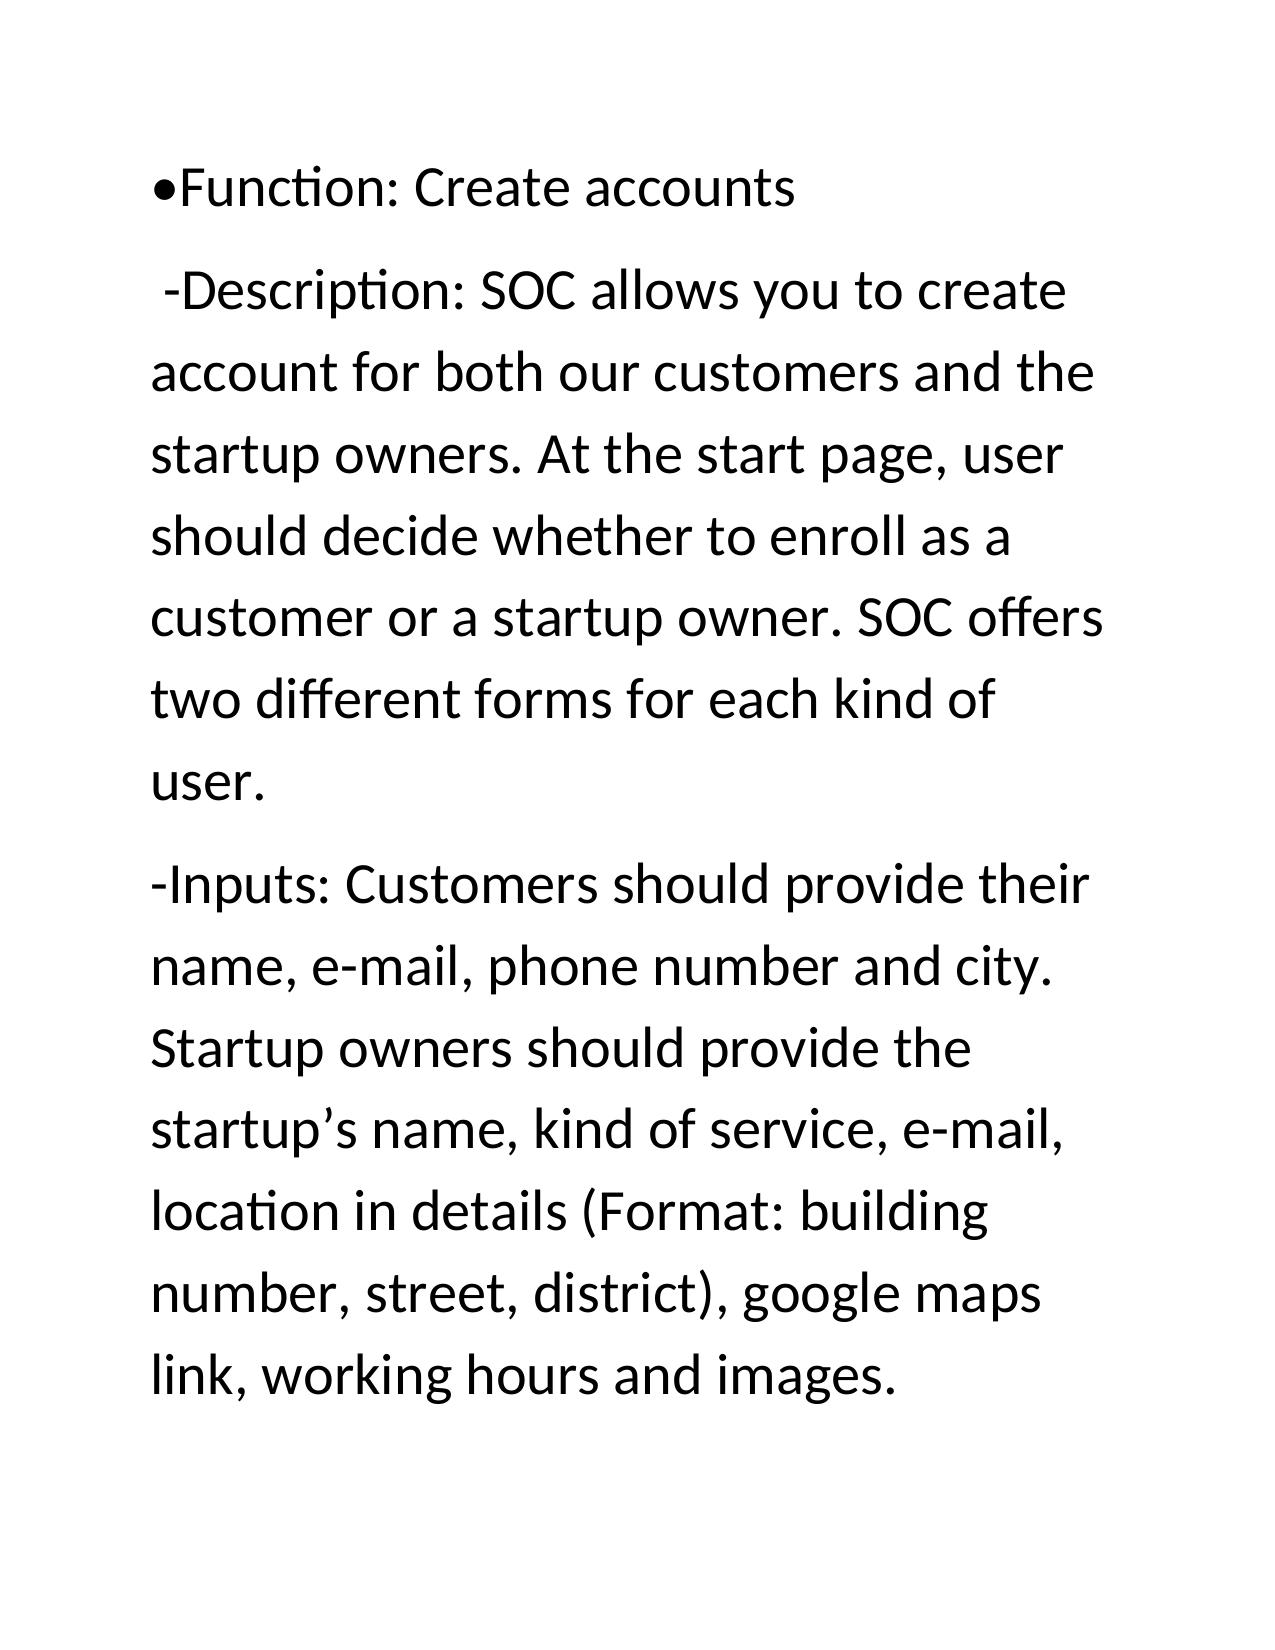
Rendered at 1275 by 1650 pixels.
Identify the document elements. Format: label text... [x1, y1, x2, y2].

text -Description: SOC allows you to create account for both our customers and the startup owners. At the start page, user should decide whether to enroll as a customer or a startup owner. SOC offers two different forms for each kind of user. [150, 253, 1125, 815]
text -Inputs: Customers should provide their name, e-mail, phone number and city. Startup owners should provide the startup’s name, kind of service, e-mail, location in details (Format: building number, street, district), google maps link, working hours and images. [150, 847, 1125, 1409]
text •Function: Create accounts [150, 150, 1125, 221]
